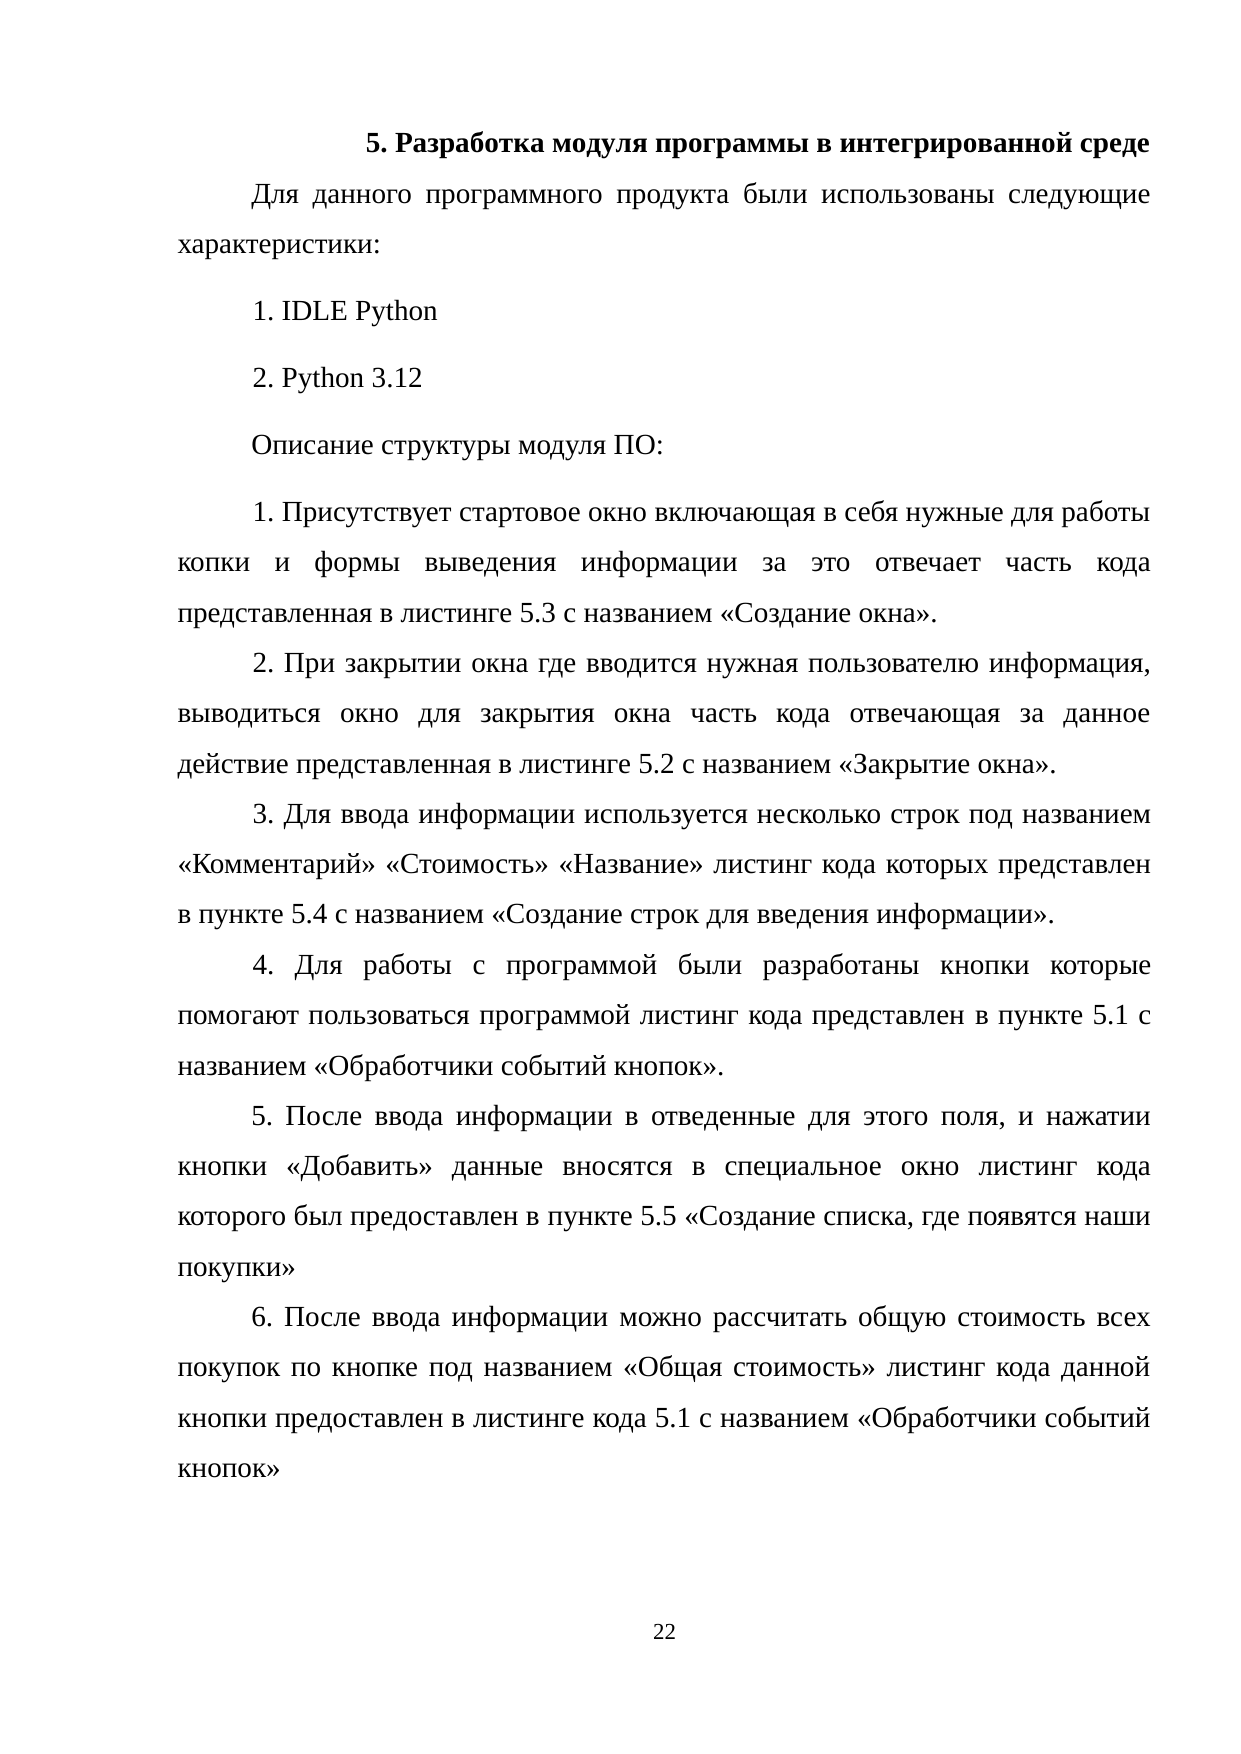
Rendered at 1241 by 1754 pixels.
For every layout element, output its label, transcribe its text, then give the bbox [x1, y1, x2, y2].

text 5. После ввода информации в отведенные для этого поля, и нажатии кнопки «Добавить» данные вносятся в специальное окно листинг кода которого был предоставлен в пункте 5.5 «Создание списка, где появятся наши покупки» [177, 1098, 1152, 1282]
text 1. Присутствует стартовое окно включающая в себя нужные для работы копки и формы выведения информации за это отвечает часть кода представленная в листинге 5.3 с названием «Создание окна». [177, 494, 1152, 628]
text 1. IDLE Python [177, 293, 1152, 327]
subtitle 5. Разработка модуля программы в интегрированной среде [290, 126, 1152, 159]
text Описание структуры модуля ПО: [177, 427, 1152, 461]
text 6. После ввода информации можно рассчитать общую стоимость всех покупок по кнопке под названием «Общая стоимость» листинг кода данной кнопки предоставлен в листинге кода 5.1 с названием «Обработчики событий кнопок» [177, 1299, 1152, 1484]
text Для данного программного продукта были использованы следующие характеристики: [177, 176, 1152, 260]
text 2. При закрытии окна где вводится нужная пользователю информация, выводиться окно для закрытия окна часть кода отвечающая за данное действие представленная в листинге 5.2 с названием «Закрытие окна». [177, 645, 1152, 779]
text 4. Для работы с программой были разработаны кнопки которые помогают пользоваться программой листинг кода представлен в пункте 5.1 с названием «Обработчики событий кнопок». [177, 947, 1152, 1081]
text 3. Для ввода информации используется несколько строк под названием «Комментарий» «Стоимость» «Название» листинг кода которых представлен в пункте 5.4 с названием «Создание строк для введения информации». [177, 796, 1152, 930]
text 2. Python 3.12 [177, 360, 1152, 394]
